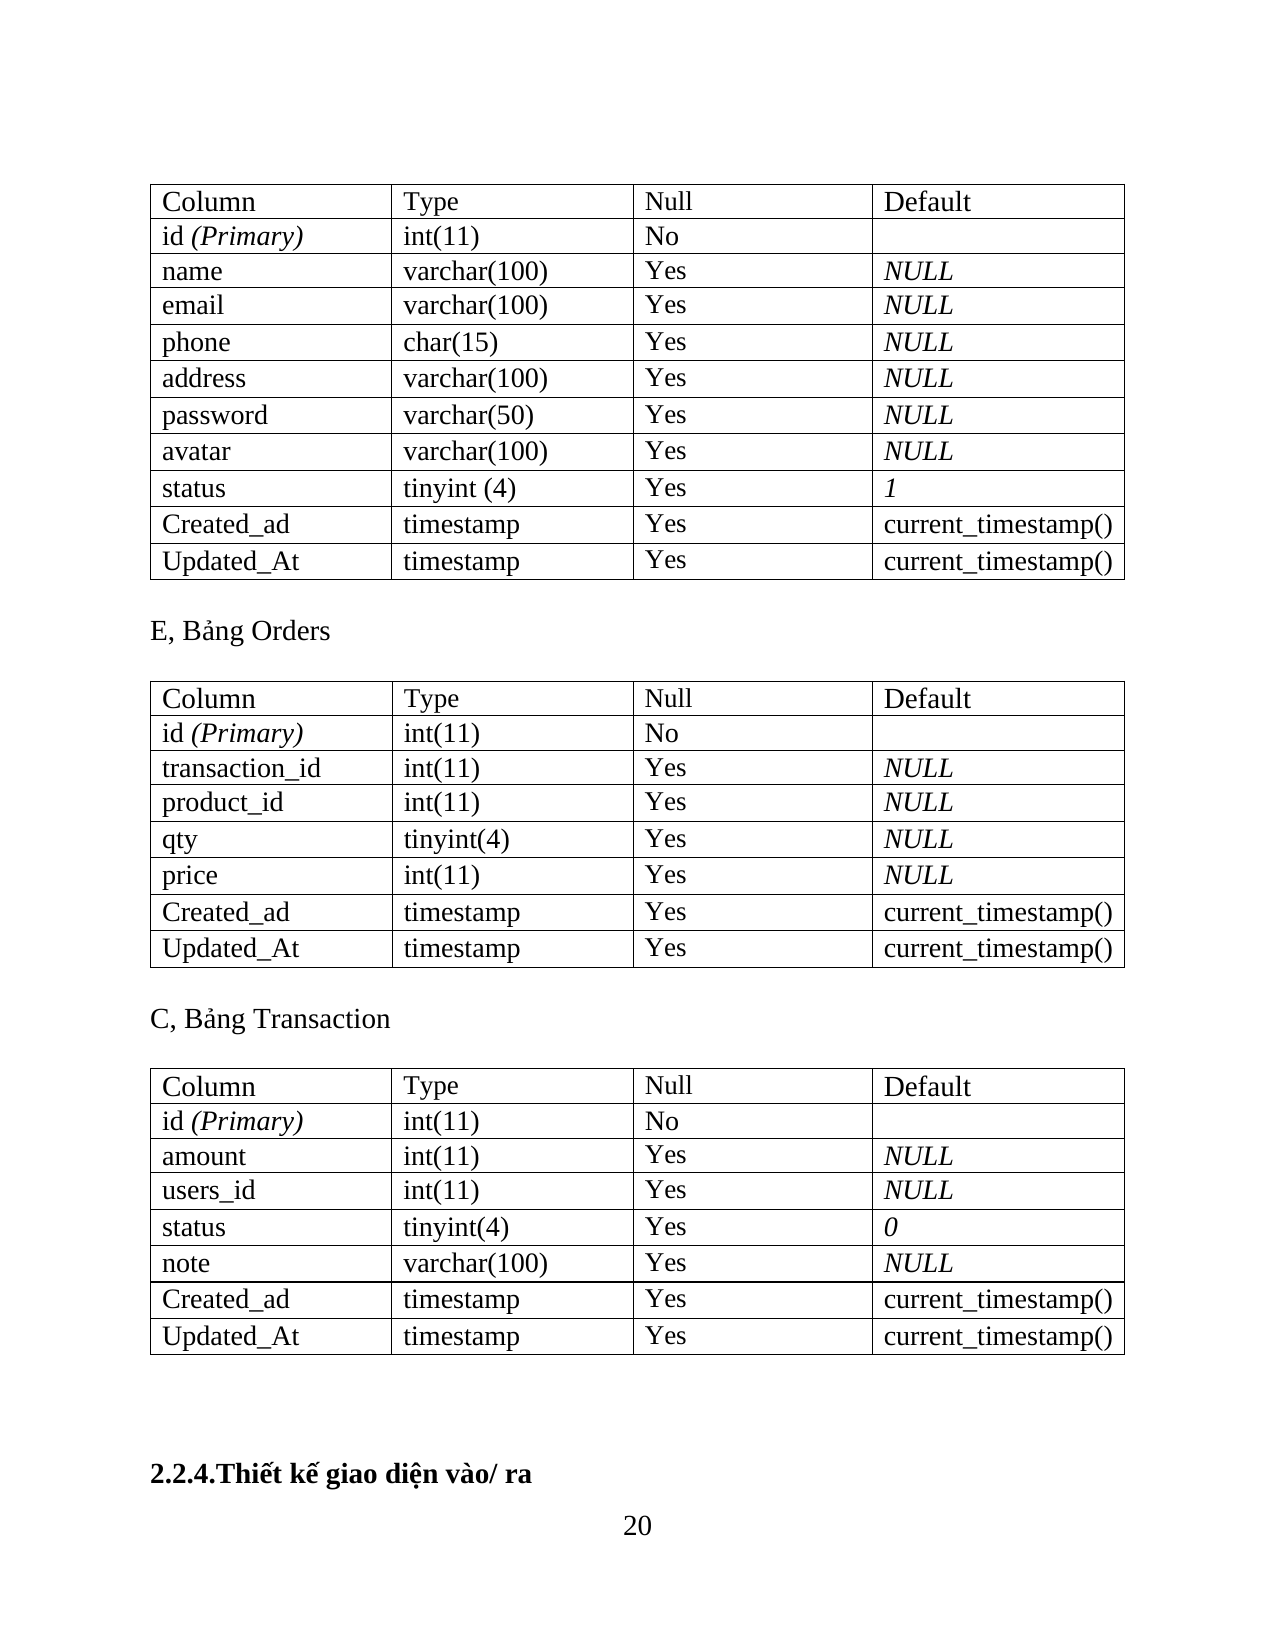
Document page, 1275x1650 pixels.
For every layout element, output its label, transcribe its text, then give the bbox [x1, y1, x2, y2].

table_cell current_timestamp() [873, 544, 1124, 579]
table_cell password [151, 398, 391, 433]
table_cell timestamp [392, 1319, 633, 1354]
table_header Type [393, 682, 633, 715]
table_header Null [634, 682, 872, 715]
table_cell [873, 716, 1124, 750]
table_cell current_timestamp() [873, 1319, 1124, 1354]
table_cell NULL [873, 398, 1124, 433]
table_cell varchar(100) [392, 434, 633, 469]
table_cell int(11) [393, 785, 633, 821]
table_cell varchar(100) [392, 361, 633, 397]
table_cell NULL [873, 288, 1124, 324]
table_cell Yes [634, 434, 872, 469]
table_cell NULL [873, 1173, 1124, 1208]
table_cell timestamp [392, 544, 633, 579]
table_cell transaction_id [151, 751, 392, 784]
table_cell Yes [634, 1283, 872, 1318]
table_cell email [151, 288, 391, 324]
table_cell timestamp [392, 507, 633, 542]
table_cell current_timestamp() [873, 1283, 1124, 1318]
table_cell varchar(100) [392, 288, 633, 324]
table_cell varchar(50) [392, 398, 633, 433]
table_cell Yes [634, 1210, 872, 1245]
table_cell qty [151, 822, 392, 857]
table_header Column [151, 1069, 391, 1103]
table_cell product_id [151, 785, 392, 821]
table_cell id (Primary) [151, 1104, 391, 1137]
table_cell [873, 219, 1124, 253]
table_cell int(11) [393, 716, 633, 750]
table_header Type [392, 185, 633, 218]
table_cell Yes [634, 785, 872, 821]
table_cell Yes [634, 1246, 872, 1281]
table_cell No [634, 1104, 872, 1137]
table_cell timestamp [392, 1283, 633, 1318]
table_cell Updated_At [151, 1319, 391, 1354]
table_header Default [873, 1069, 1124, 1103]
table_cell amount [151, 1139, 391, 1172]
table_cell Updated_At [151, 931, 392, 967]
table_cell status [151, 471, 391, 506]
table_cell current_timestamp() [873, 507, 1124, 542]
table_cell tinyint(4) [393, 822, 633, 857]
table_cell status [151, 1210, 391, 1245]
table_cell Updated_At [151, 544, 391, 579]
table_cell int(11) [393, 751, 633, 784]
table_cell NULL [873, 1246, 1124, 1281]
table_cell note [151, 1246, 391, 1281]
table_cell NULL [873, 822, 1124, 857]
table_cell Yes [634, 751, 872, 784]
table_cell Yes [634, 1139, 872, 1172]
table_cell Yes [634, 288, 872, 324]
table_cell name [151, 254, 391, 287]
table_cell NULL [873, 858, 1124, 894]
table_cell tinyint (4) [392, 471, 633, 506]
table_cell 0 [873, 1210, 1124, 1245]
table_header Null [634, 1069, 872, 1103]
table_cell NULL [873, 434, 1124, 469]
table_header Type [392, 1069, 633, 1103]
table_cell address [151, 361, 391, 397]
table_cell Yes [634, 1319, 872, 1354]
table_cell Yes [634, 931, 872, 967]
table_cell int(11) [392, 1173, 633, 1208]
table_cell price [151, 858, 392, 894]
table_cell varchar(100) [392, 254, 633, 287]
table_cell current_timestamp() [873, 895, 1124, 930]
table_cell avatar [151, 434, 391, 469]
table_cell timestamp [393, 895, 633, 930]
table_cell int(11) [392, 219, 633, 253]
table_header Column [151, 185, 391, 218]
table_cell int(11) [392, 1104, 633, 1137]
table_cell NULL [873, 751, 1124, 784]
table_cell users_id [151, 1173, 391, 1208]
table_cell No [634, 716, 872, 750]
table_cell NULL [873, 1139, 1124, 1172]
table_cell NULL [873, 785, 1124, 821]
table_cell current_timestamp() [873, 931, 1124, 967]
table_cell Yes [634, 254, 872, 287]
table_cell varchar(100) [392, 1246, 633, 1281]
table_cell 1 [873, 471, 1124, 506]
table_cell [873, 1104, 1124, 1137]
table_header Default [873, 185, 1124, 218]
table_cell NULL [873, 325, 1124, 360]
table_cell Yes [634, 398, 872, 433]
table_cell Yes [634, 822, 872, 857]
table_cell Yes [634, 1173, 872, 1208]
table_cell Yes [634, 895, 872, 930]
table_header Default [873, 682, 1124, 715]
table_cell tinyint(4) [392, 1210, 633, 1245]
text E, Bảng Orders [150, 613, 1125, 647]
table_cell int(11) [392, 1139, 633, 1172]
text 2.2.4.Thiết kế giao diện vào/ ra [150, 1456, 1125, 1489]
table_cell timestamp [393, 931, 633, 967]
table_cell id (Primary) [151, 716, 392, 750]
table_cell Yes [634, 507, 872, 542]
table_cell NULL [873, 361, 1124, 397]
table_cell Yes [634, 544, 872, 579]
table_header Null [634, 185, 872, 218]
table_cell No [634, 219, 872, 253]
table_cell int(11) [393, 858, 633, 894]
table_cell NULL [873, 254, 1124, 287]
text C, Bảng Transaction [150, 1001, 1125, 1035]
table_cell phone [151, 325, 391, 360]
table_header Column [151, 682, 392, 715]
table_cell Created_ad [151, 895, 392, 930]
table_cell Created_ad [151, 507, 391, 542]
table_cell id (Primary) [151, 219, 391, 253]
table_cell Yes [634, 361, 872, 397]
table_cell Created_ad [151, 1283, 391, 1318]
table_cell char(15) [392, 325, 633, 360]
table_cell Yes [634, 325, 872, 360]
table_cell Yes [634, 471, 872, 506]
table_cell Yes [634, 858, 872, 894]
